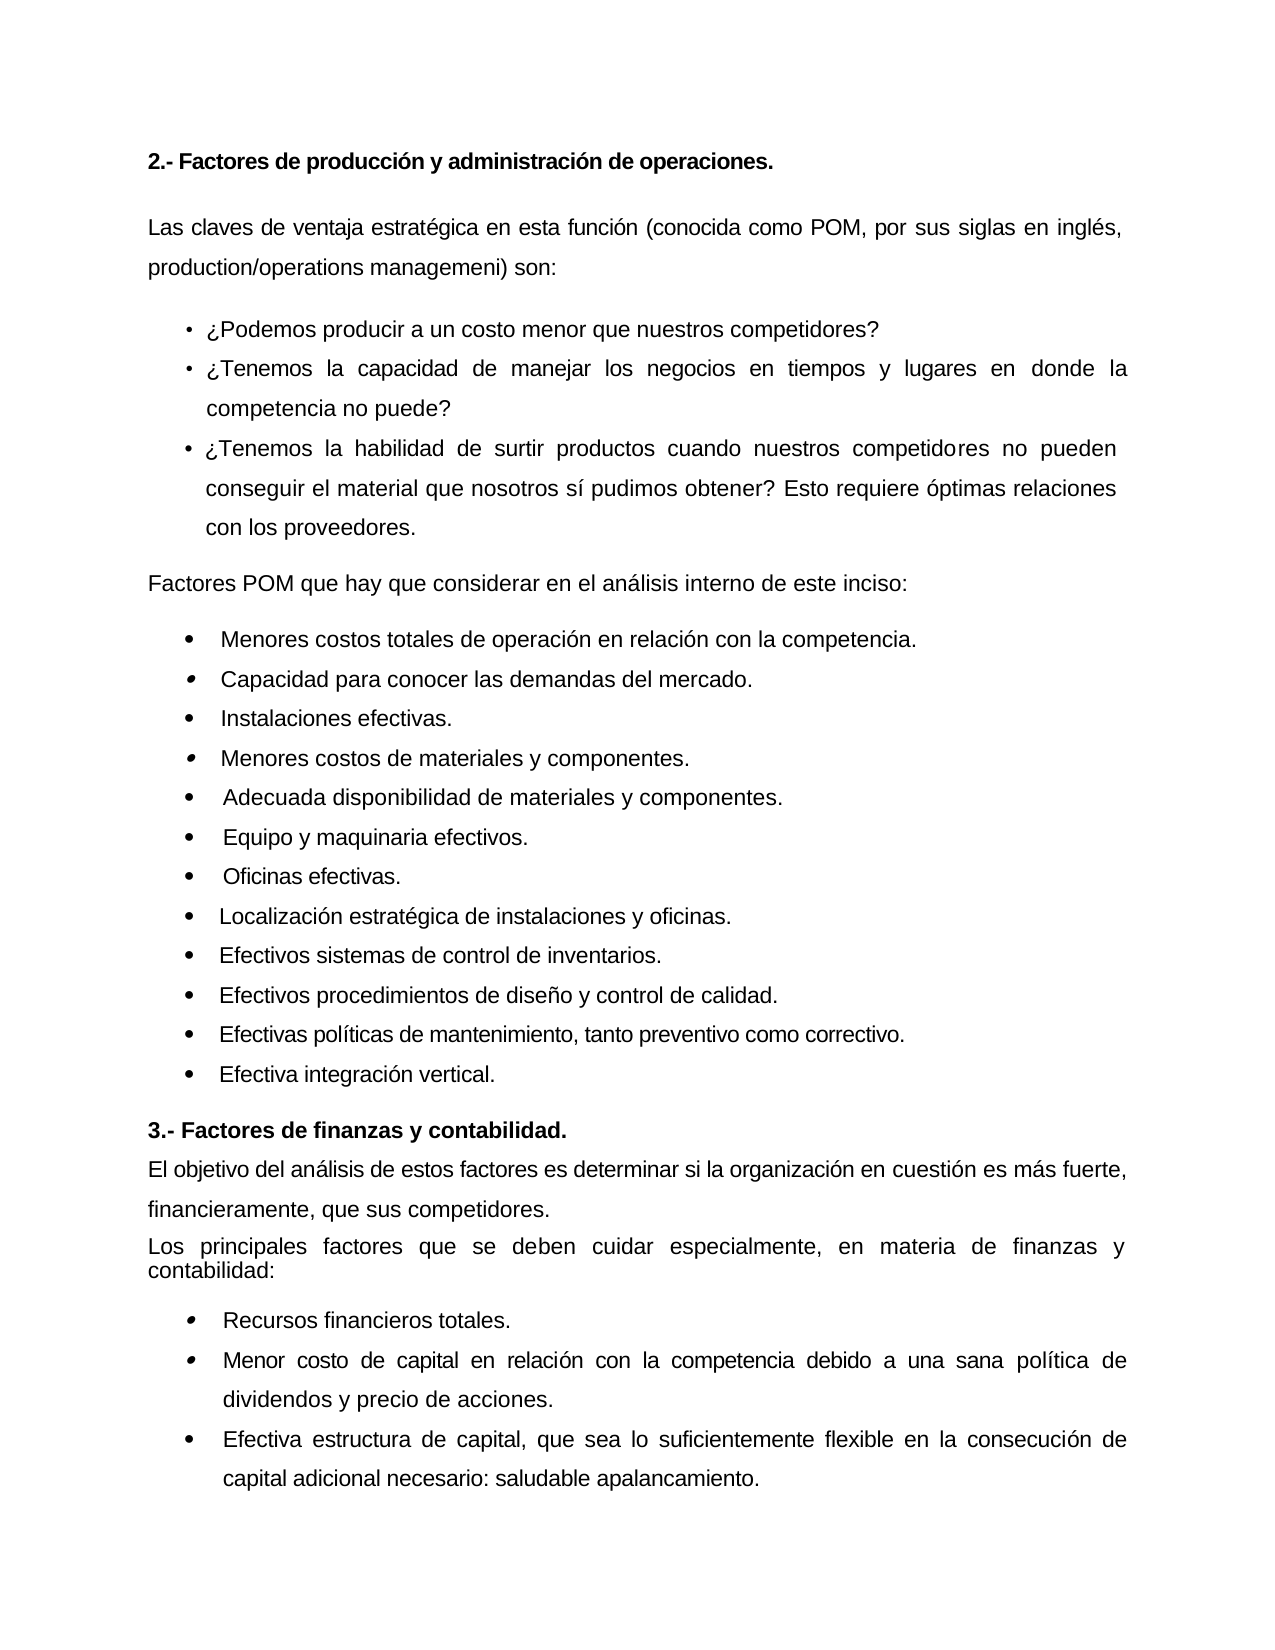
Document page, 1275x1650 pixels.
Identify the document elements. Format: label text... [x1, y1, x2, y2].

text El objetivo del análisis de estos factores es determinar si la organización en cuestión es más fuerte, financieramente, que sus competidores. [148, 1156, 1127, 1222]
text • ¿Tenemos la habilidad de surtir productos cuando nuestros competidores no pueden conseguir el material que nosotros sí pudimos obtener? Esto requiere óptimas relaciones con los proveedores. [184, 435, 1117, 540]
list ¿Tenemos la capacidad de manejar los negocios en tiempos y lugares en donde la competencia no puede? [185, 355, 1127, 421]
list Instalaciones efectivas. [185, 705, 1127, 732]
list Oficinas efectivas. [185, 863, 1127, 889]
list Localización estratégica de instalaciones y oficinas. [185, 903, 1127, 929]
list ¿Podemos producir a un costo menor que nuestros competidores? [185, 316, 1127, 342]
list Equipo y maquinaria efectivos. [185, 824, 1127, 850]
text 2.- Factores de producción y administración de operaciones. [148, 148, 1127, 174]
list Recursos financieros totales. [185, 1307, 1127, 1333]
text Las claves de ventaja estratégica en esta función (conocida como POM, por sus siglas en inglés, production/operations managemeni) son: [148, 214, 1122, 280]
list Adecuada disponibilidad de materiales y componentes. [185, 784, 1127, 811]
text 3.- Factores de finanzas y contabilidad. [148, 1117, 1127, 1143]
list Efectivos procedimientos de diseño y control de calidad. [185, 982, 1127, 1008]
list Efectiva estructura de capital, que sea lo suficientemente flexible en la consecución de capital adicional necesario: saludable apalancamiento. [185, 1426, 1127, 1491]
text Los principales factores que se deben cuidar especialmente, en materia de finanzas y contabilidad: [148, 1235, 1125, 1283]
list Efectivas políticas de mantenimiento, tanto preventivo como correctivo. [185, 1021, 1127, 1047]
list Menores costos de materiales y componentes. [185, 745, 1127, 771]
list Efectivos sistemas de control de inventarios. [185, 942, 1127, 968]
list Efectiva integración vertical. [185, 1061, 1127, 1087]
list Capacidad para conocer las demandas del mercado. [185, 666, 1127, 692]
list Menores costos totales de operación en relación con la competencia. [185, 626, 1127, 653]
list Menor costo de capital en relación con la competencia debido a una sana política de dividendos y precio de acciones. [185, 1347, 1127, 1412]
text Factores POM que hay que considerar en el análisis interno de este inciso: [148, 570, 1119, 597]
